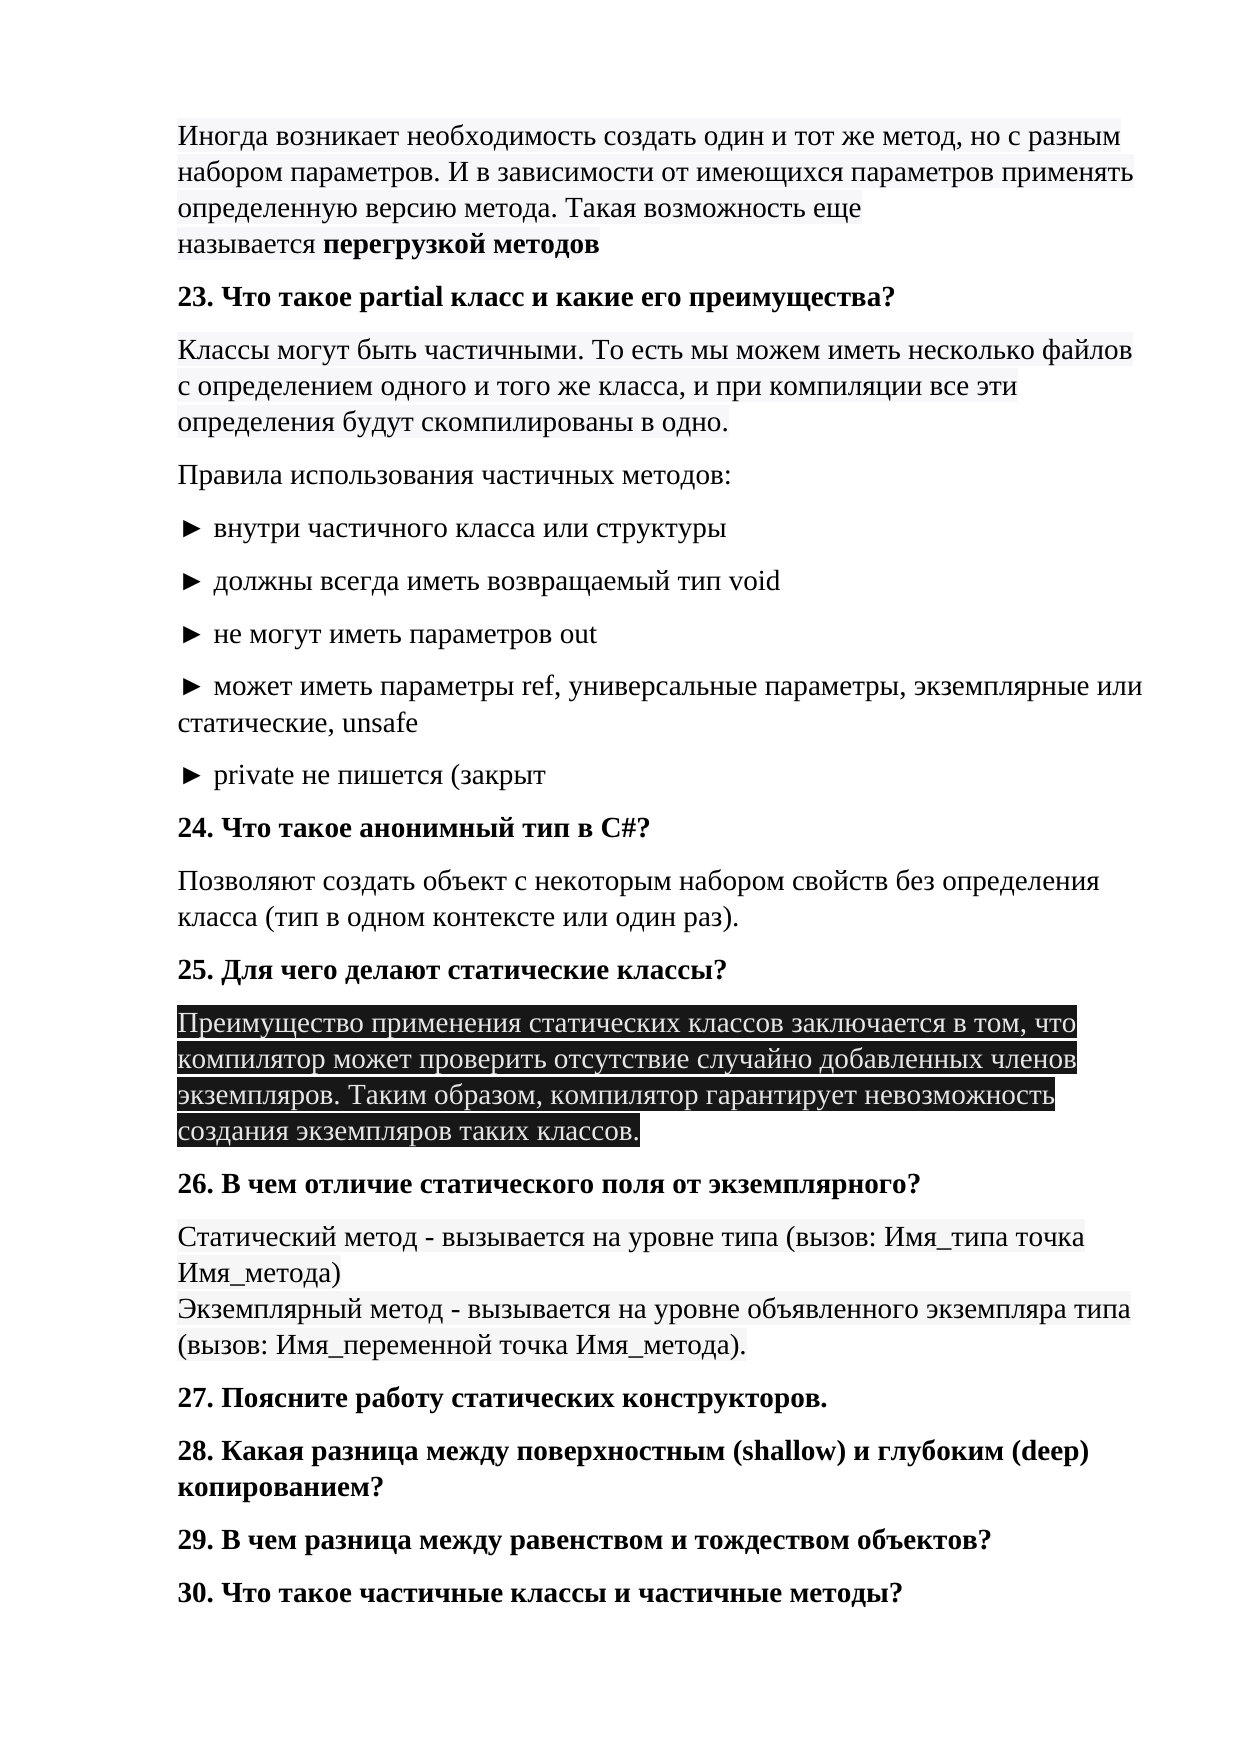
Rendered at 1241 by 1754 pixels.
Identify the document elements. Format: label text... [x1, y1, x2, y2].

text 24. Что такое анонимный тип в C#? [177, 810, 1152, 844]
text 27. Поясните работу статических конструкторов. [177, 1380, 1152, 1414]
text 28. Какая разница между поверхностным (shallow) и глубоким (deep) копированием? [177, 1433, 1152, 1503]
text Преимущество применения статических классов заключается в том, что компилятор может проверить отсутствие случайно добавленных членов экземпляров. Таким образом, компилятор гарантирует невозможность создания экземпляров таких классов. [177, 1005, 1152, 1147]
text 23. Что такое partial класс и какие его преимущества? [177, 279, 1152, 313]
text ► private не пишется (закрыт [177, 757, 1152, 791]
text ► должны всегда иметь возвращаемый тип void [177, 563, 1152, 596]
text 26. В чем отличие статического поля от экземплярного? [177, 1166, 1152, 1200]
text Иногда возникает необходимость создать один и тот же метод, но с разным набором параметров. И в зависимости от имеющихся параметров применять определенную версию метода. Такая возможность еще называется перегрузкой методов [177, 118, 1152, 260]
text 30. Что такое частичные классы и частичные методы? [177, 1575, 1152, 1608]
text Позволяют создать объект с некоторым набором свойств без определения класса (тип в одном контексте или один раз). [177, 863, 1152, 933]
text Статический метод - вызывается на уровне типа (вызов: Имя_типа точка Имя_метода) Экземплярный метод - вызывается на уровне объявленного экземпляра типа (вызов: Имя_переменной точка Имя_метода). [177, 1219, 1152, 1361]
text 29. В чем разница между равенством и тождеством объектов? [177, 1522, 1152, 1556]
text ► не могут иметь параметров out [177, 616, 1152, 649]
text ► внутри частичного класса или структуры [177, 510, 1152, 544]
text ► может иметь параметры ref, универсальные параметры, экземплярные или статические, unsafe [177, 668, 1152, 738]
text Правила использования частичных методов: [177, 457, 1152, 491]
text Классы могут быть частичными. То есть мы можем иметь несколько файлов с определением одного и того же класса, и при компиляции все эти определения будут скомпилированы в одно. [177, 332, 1152, 438]
text 25. Для чего делают статические классы? [177, 952, 1152, 986]
